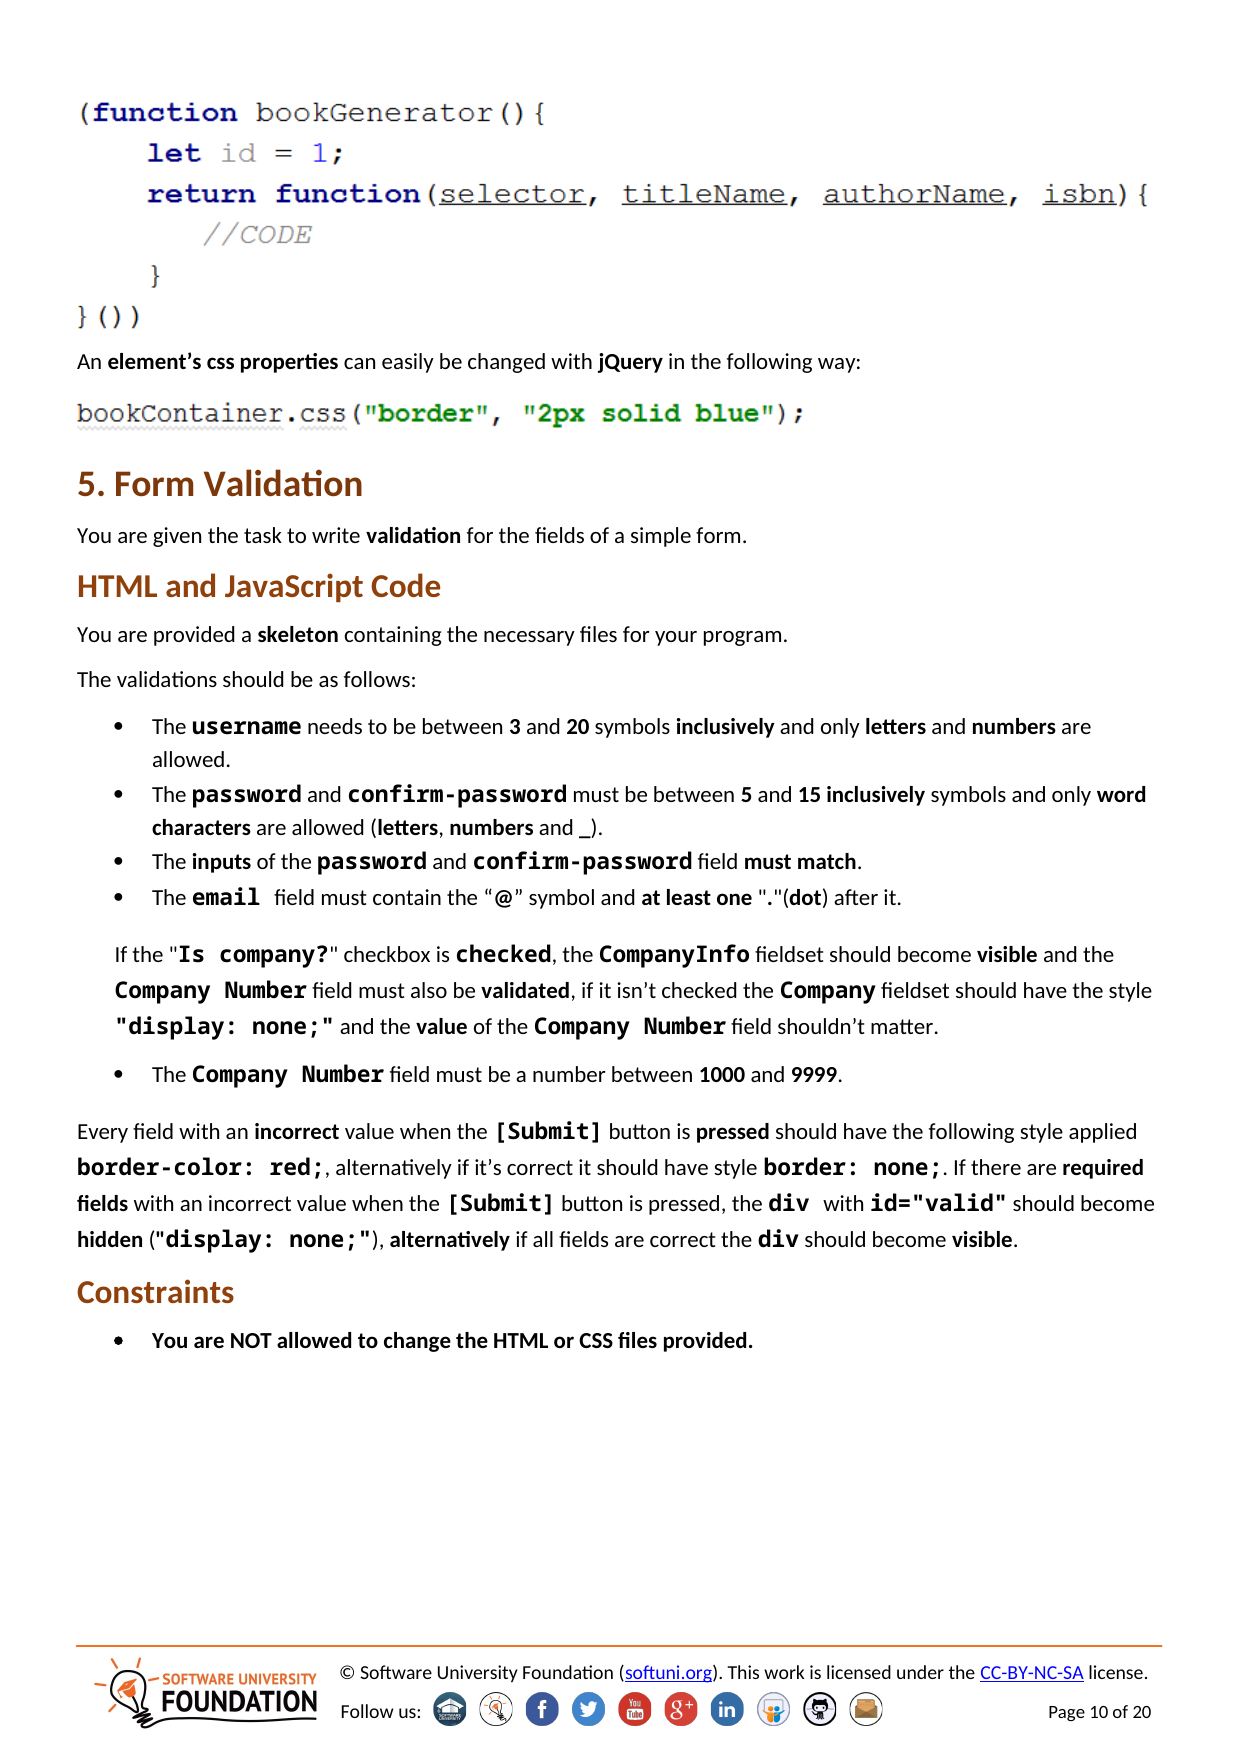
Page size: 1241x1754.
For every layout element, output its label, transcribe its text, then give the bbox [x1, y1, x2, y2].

list You are NOT allowed to change the HTML or CSS files provided. [114, 1326, 1163, 1354]
picture [433, 1692, 467, 1726]
text You are given the task to write validation for the fields of a simple form. [77, 521, 1163, 549]
subtitle Constraints [77, 1271, 1163, 1312]
list The password and confirm-password must be between 5 and 15 inclusively symbols and only word characters are allowed (letters, numbers and _). [114, 778, 1163, 841]
picture [757, 1692, 790, 1726]
text The validations should be as follows: [77, 665, 1163, 693]
list The email field must contain the “@” symbol and at least one "."(dot) after it. [114, 881, 1163, 912]
picture [572, 1692, 605, 1726]
picture [525, 1692, 559, 1726]
picture [664, 1692, 698, 1726]
picture [76, 391, 816, 435]
subtitle HTML and JavaScript Code [77, 566, 1163, 606]
picture [618, 1692, 652, 1726]
list The inputs of the password and confirm-password field must match. [114, 845, 1163, 876]
picture [93, 1656, 317, 1729]
text Every field with an incorrect value when the [Submit] button is pressed should have the following style applied border-color: red;, alternatively if it’s correct it should have style border: none;. If there are required fields with an incorrect value when the [Submit] button is pressed, the div with id="valid" should become hidden ("display: none;"), alternatively if all fields are correct the div should become visible. [77, 1115, 1163, 1254]
list The username needs to be between 3 and 20 symbols inclusively and only letters and numbers are allowed. [114, 710, 1163, 773]
text If the "Is company?" checkbox is checked, the CompanyInfo fieldset should become visible and the Company Number field must also be validated, if it isn’t checked the Company fieldset should have the style "display: none;" and the value of the Company Number field shouldn’t matter. [114, 938, 1163, 1041]
picture [803, 1692, 837, 1726]
text An element’s css properties can easily be changed with jQuery in the following way: [77, 347, 1163, 375]
picture [849, 1692, 883, 1726]
picture [76, 95, 1164, 331]
text You are provided a skeleton containing the necessary files for your program. [77, 621, 1163, 649]
picture [479, 1692, 513, 1726]
picture [710, 1692, 744, 1726]
subtitle Form Validation [77, 460, 1163, 506]
list The Company Number field must be a number between 1000 and 9999. [114, 1058, 1163, 1089]
